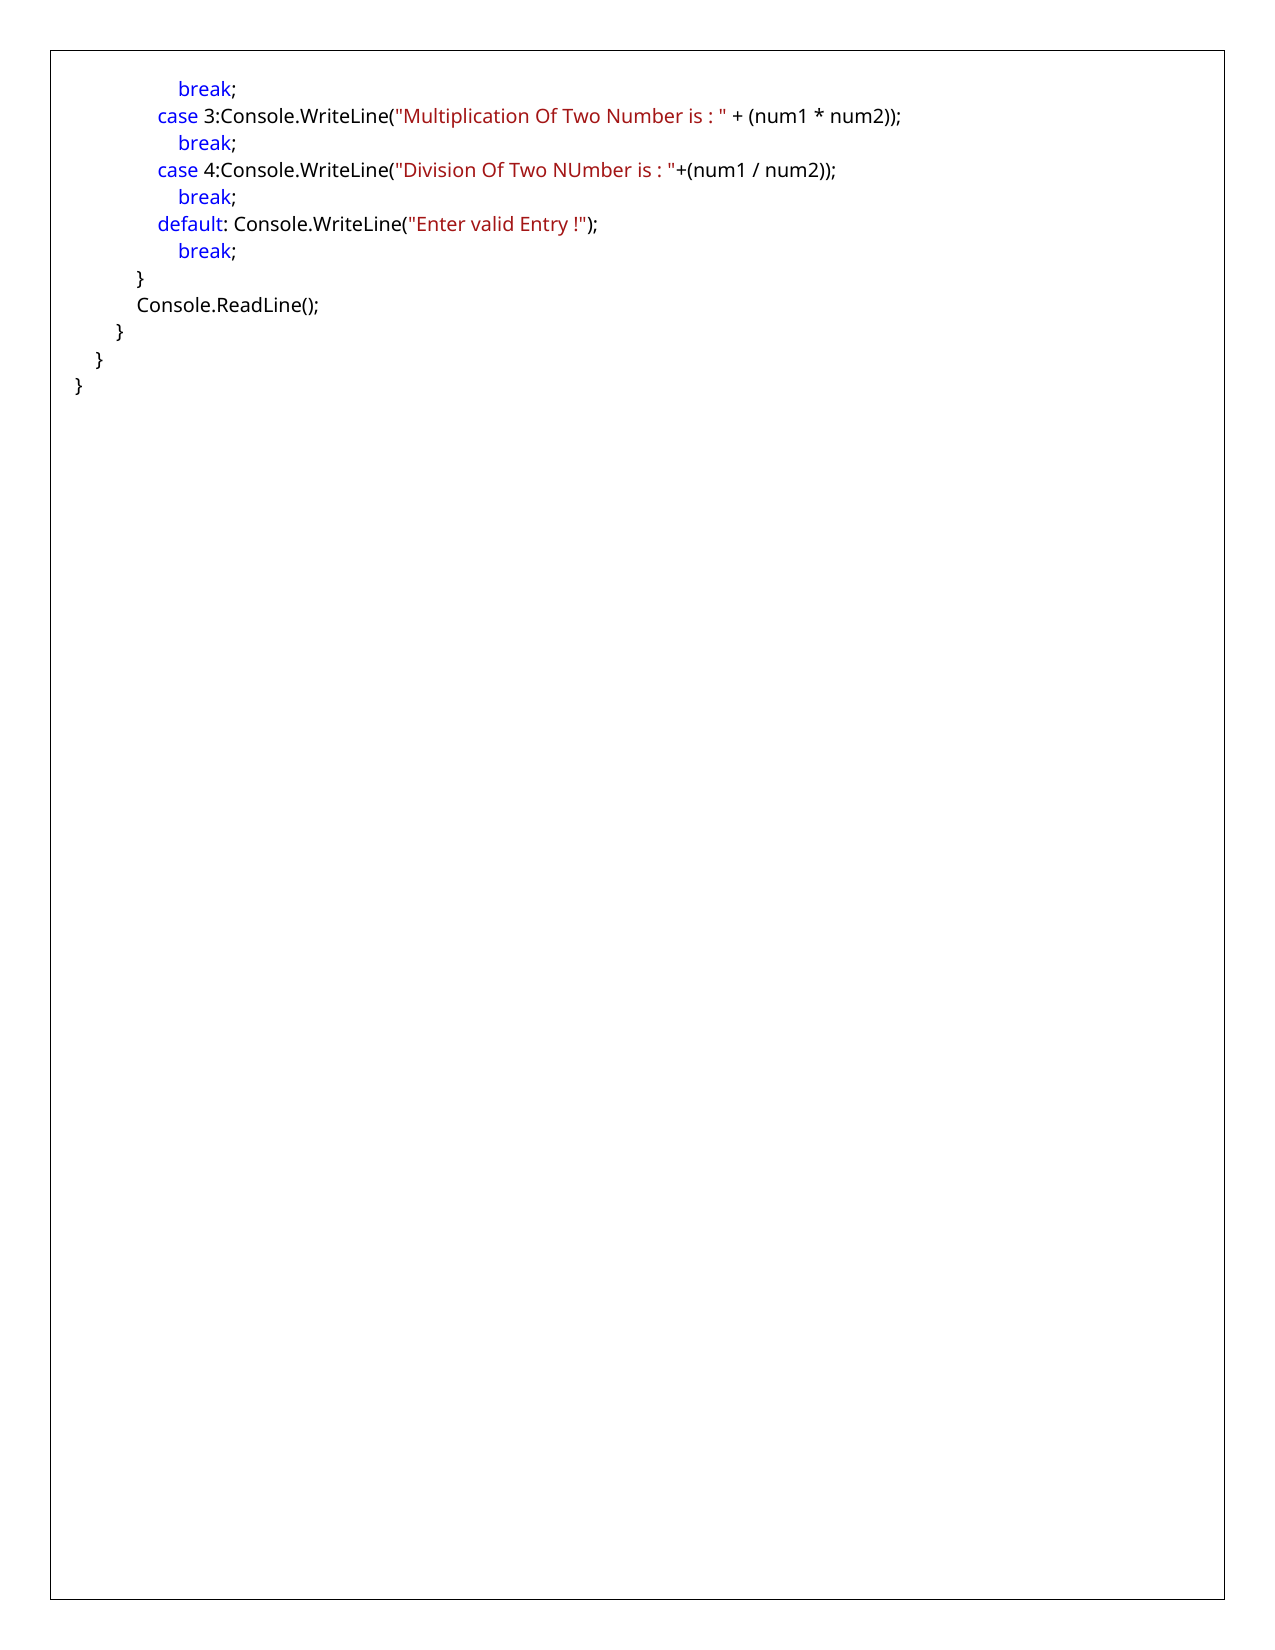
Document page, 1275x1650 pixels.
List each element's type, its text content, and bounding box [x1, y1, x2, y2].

text break; [75, 183, 1200, 210]
text } [75, 372, 1200, 399]
text break; [75, 75, 1200, 102]
text break; [75, 237, 1200, 264]
text Console.ReadLine(); [75, 291, 1200, 318]
text } [75, 345, 1200, 372]
text case 3:Console.WriteLine("Multiplication Of Two Number is : " + (num1 * num2)); [75, 102, 1200, 129]
text default: Console.WriteLine("Enter valid Entry !"); [75, 210, 1200, 237]
text break; [75, 129, 1200, 156]
text } [75, 318, 1200, 345]
text case 4:Console.WriteLine("Division Of Two NUmber is : "+(num1 / num2)); [75, 156, 1200, 183]
text } [75, 264, 1200, 291]
